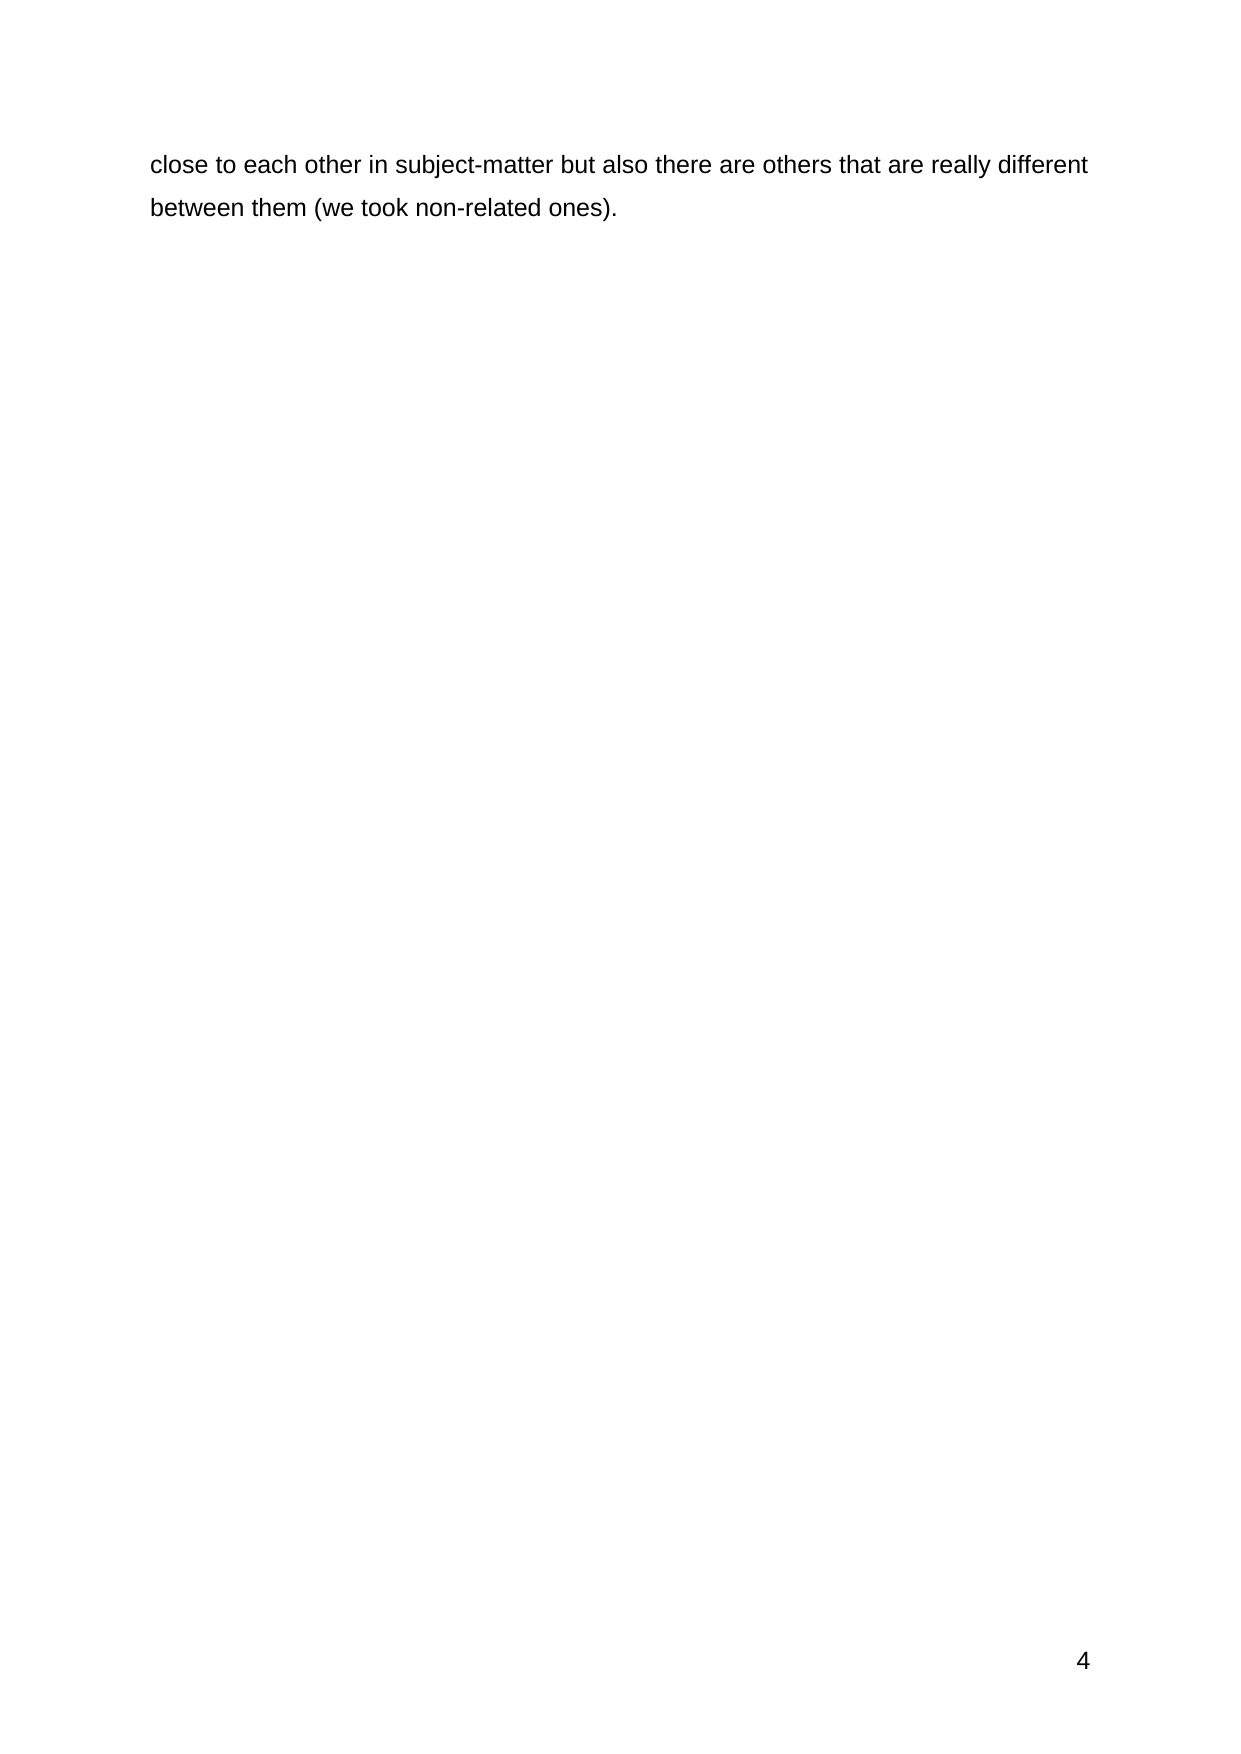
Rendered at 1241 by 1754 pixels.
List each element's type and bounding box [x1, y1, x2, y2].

text [150, 150, 1090, 222]
